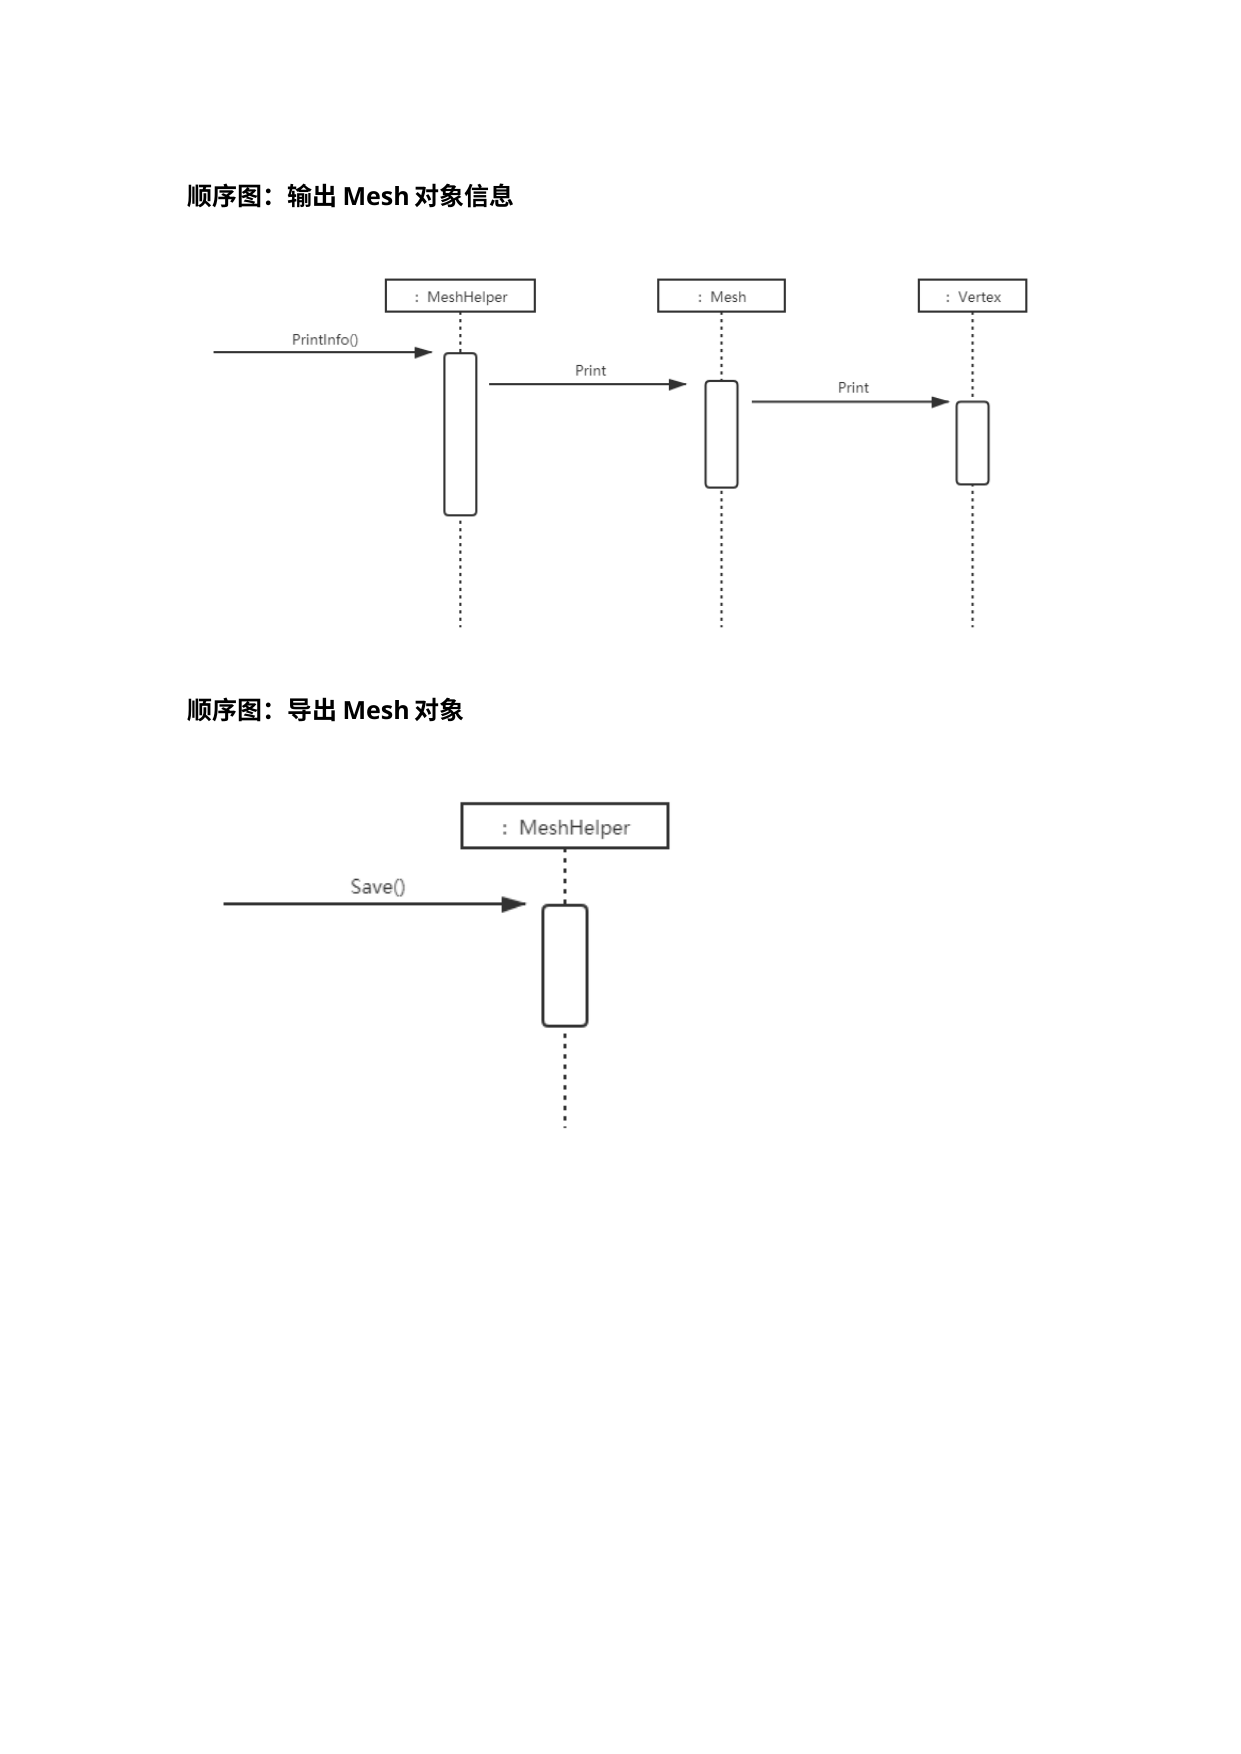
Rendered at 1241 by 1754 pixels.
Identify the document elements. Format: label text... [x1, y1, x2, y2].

picture [187, 253, 1053, 654]
subtitle 顺序图：导出Mesh对象 [187, 676, 1053, 741]
subtitle 顺序图：输出Mesh对象信息 [187, 162, 1053, 227]
picture [187, 767, 705, 1165]
